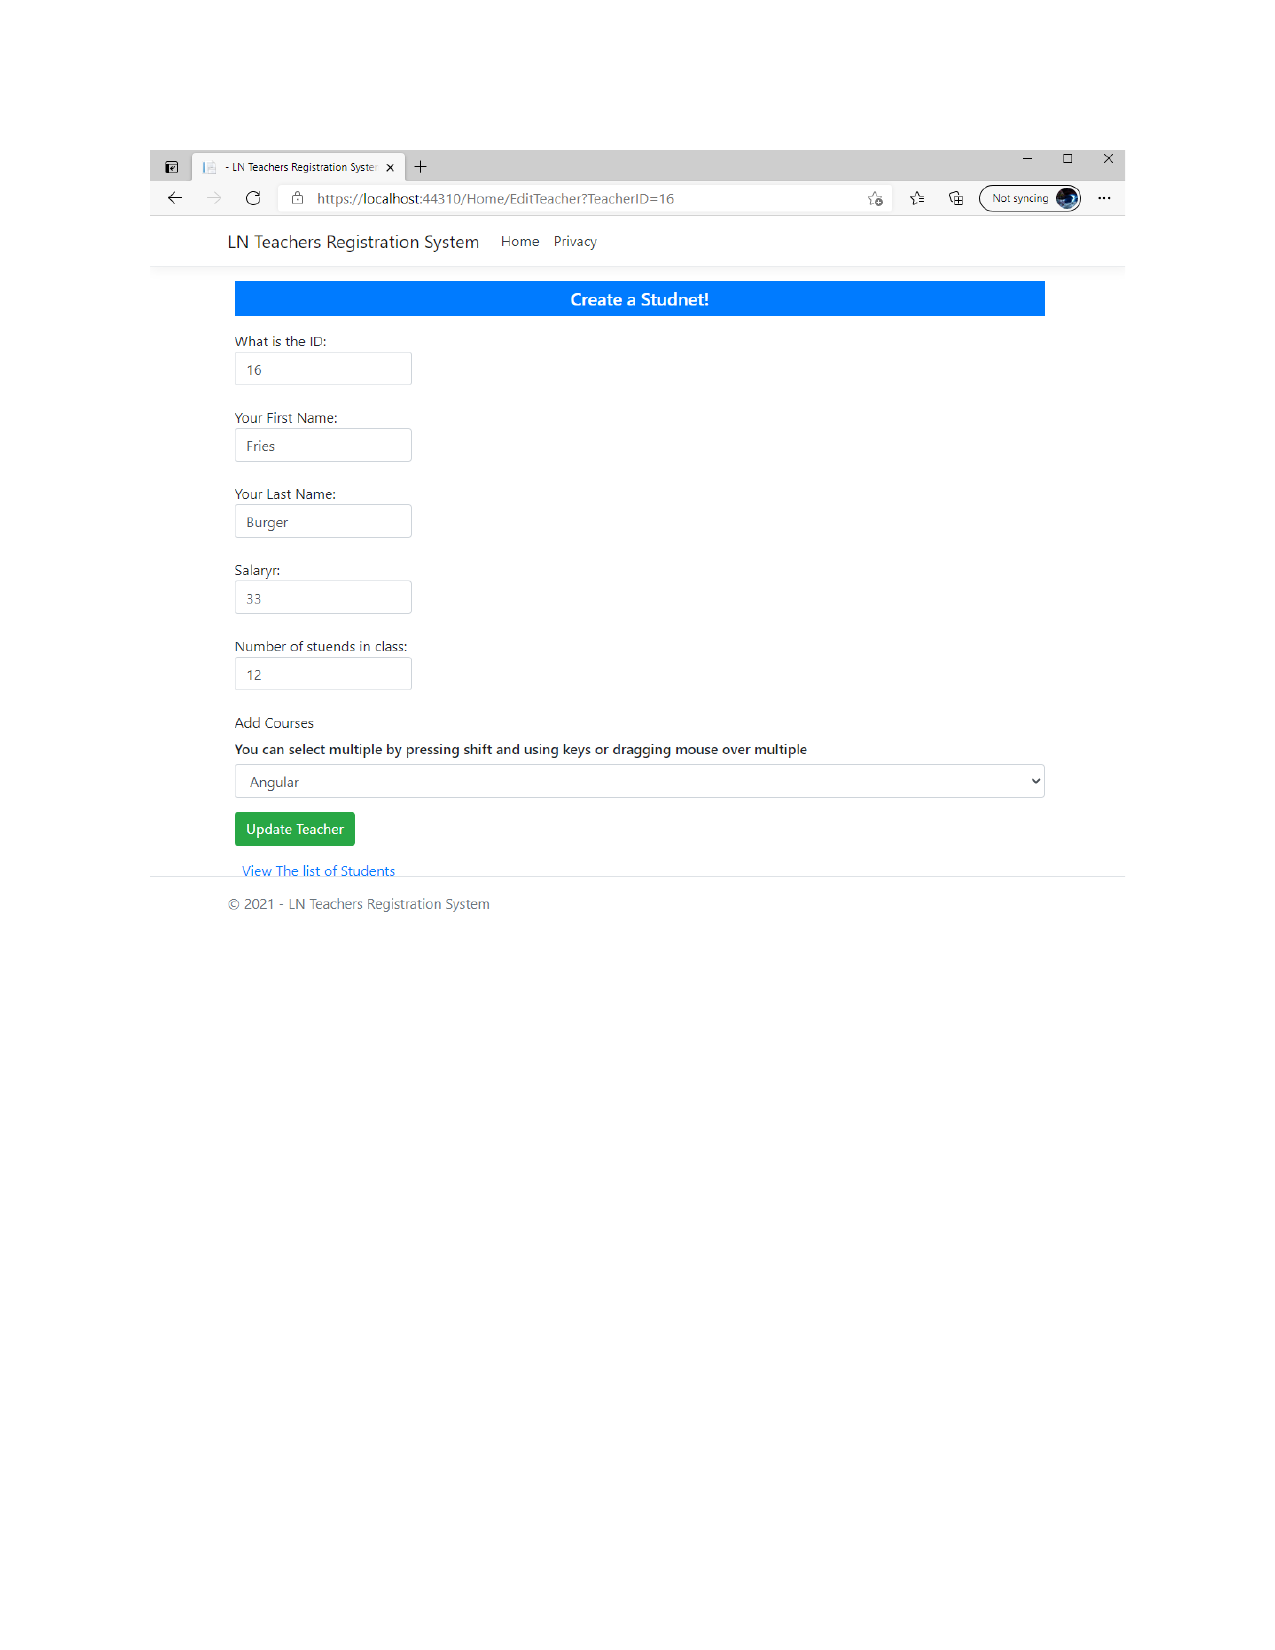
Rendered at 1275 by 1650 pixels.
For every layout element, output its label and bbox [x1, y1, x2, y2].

picture [150, 150, 1125, 925]
